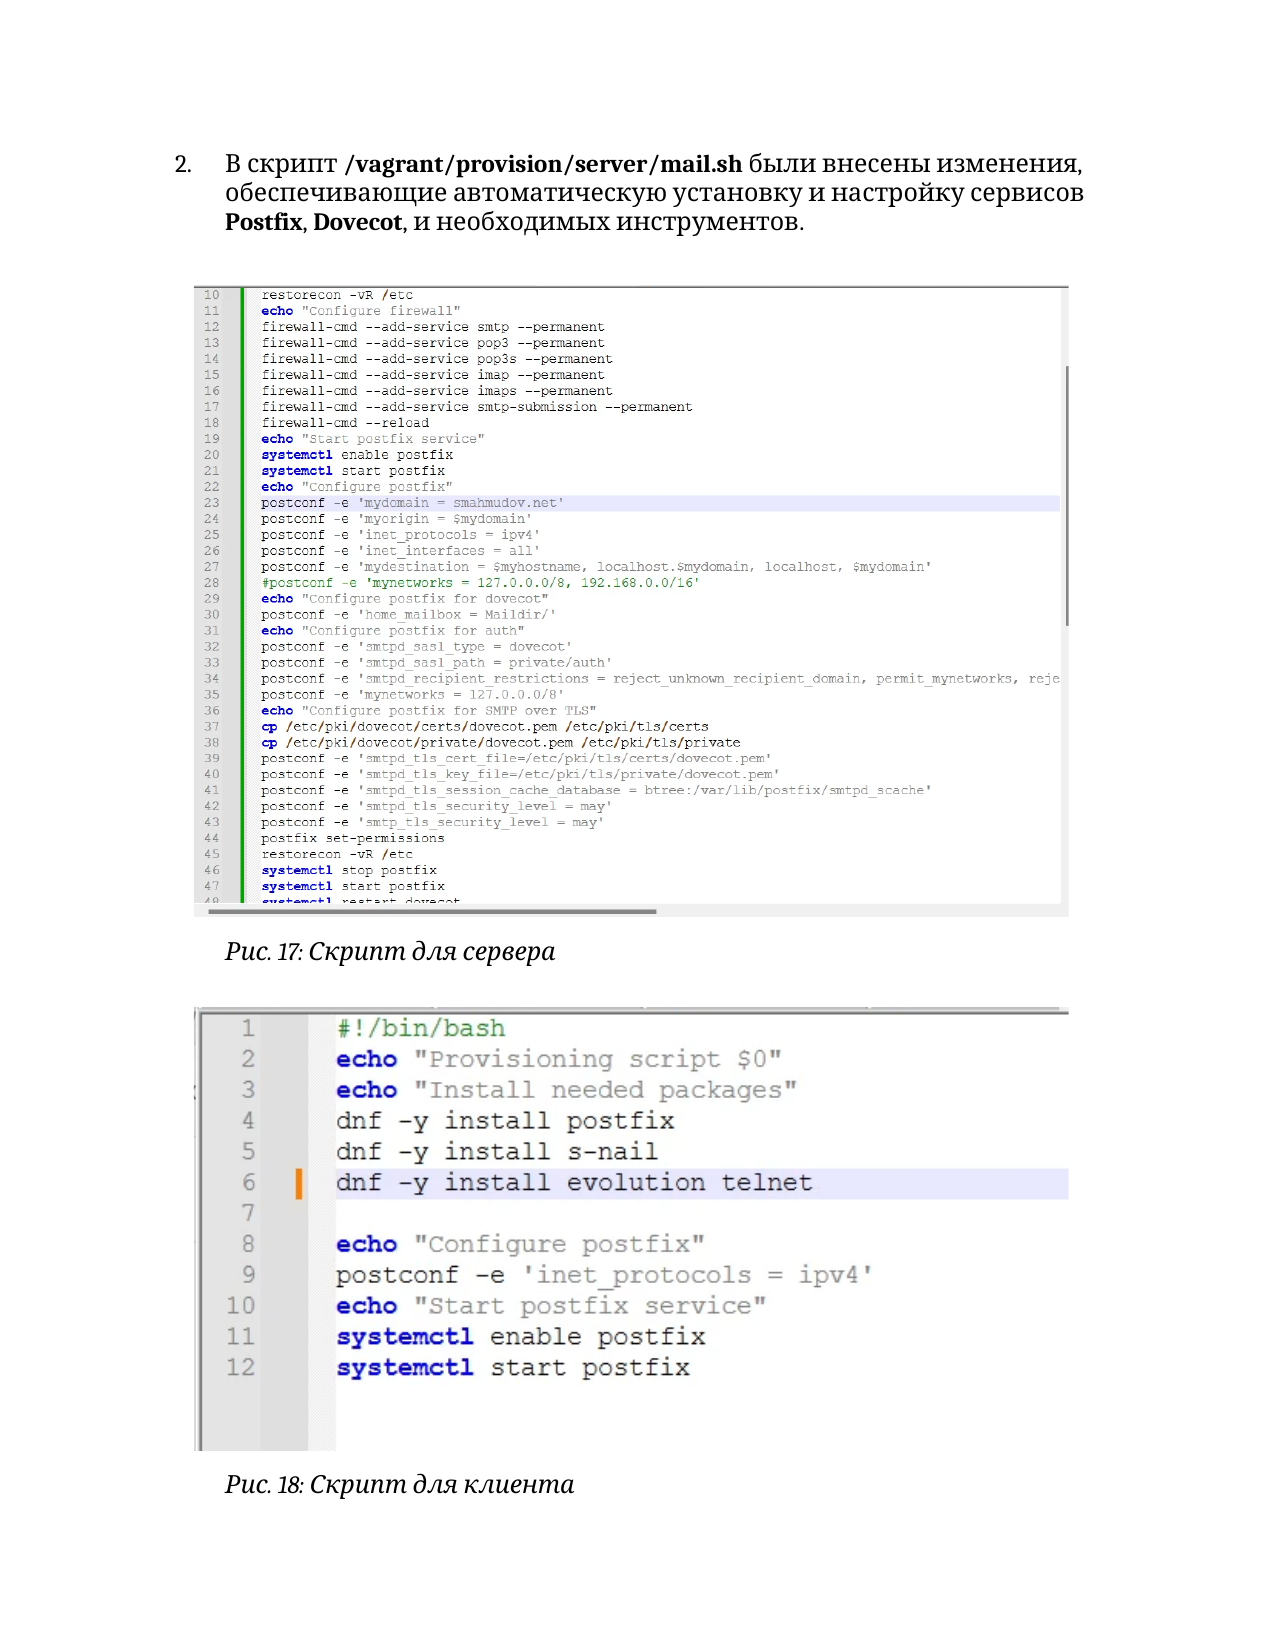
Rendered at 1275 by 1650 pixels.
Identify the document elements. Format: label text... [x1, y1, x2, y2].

list Рис. 17: Скрипт для сервера [175, 938, 1125, 966]
list В скрипт /vagrant/provision/server/mail.sh были внесены изменения, обеспечивающие автоматическую установку и настройку сервисов Postfix, Dovecot, и необходимых инструментов. [175, 150, 1125, 236]
list Рис. 18: Скрипт для клиента [175, 1471, 1125, 1500]
picture [193, 1007, 1069, 1451]
picture [193, 285, 1069, 917]
